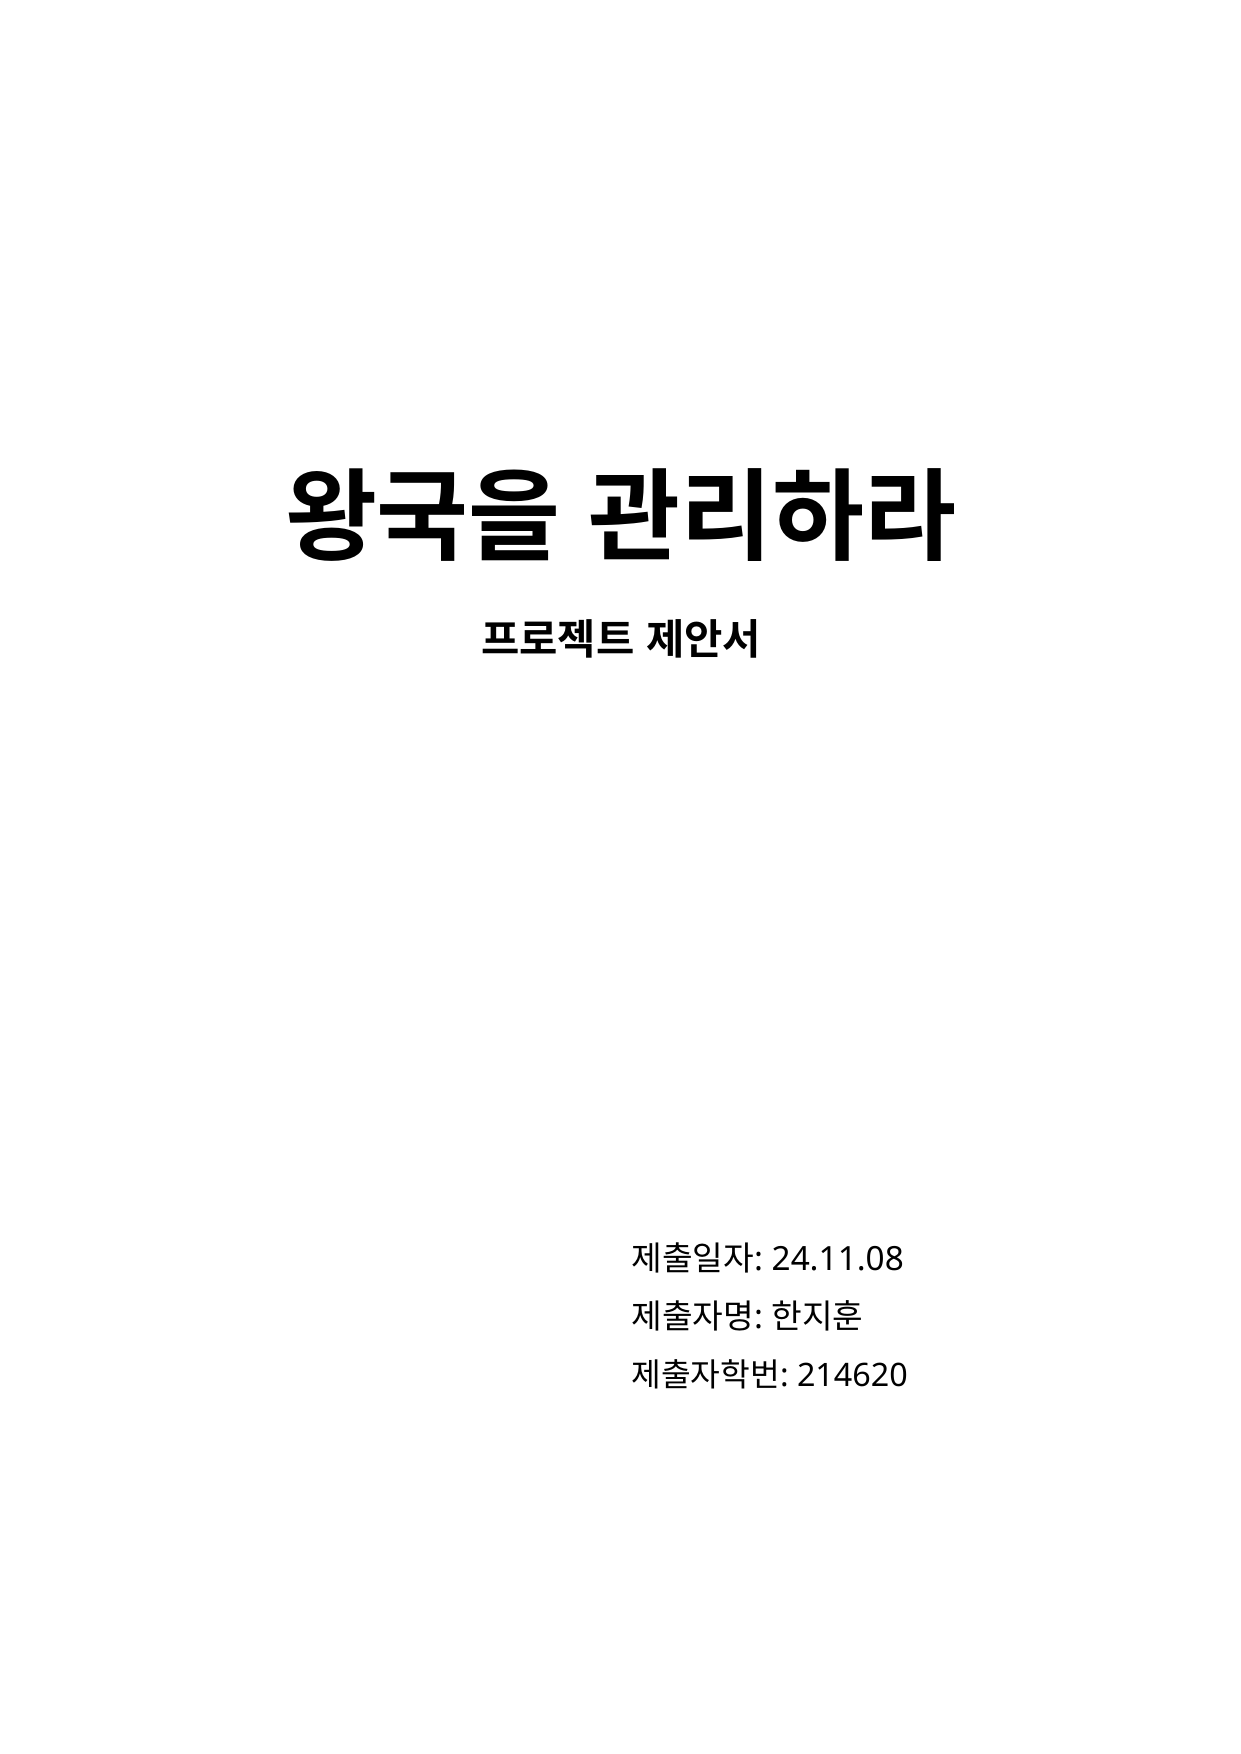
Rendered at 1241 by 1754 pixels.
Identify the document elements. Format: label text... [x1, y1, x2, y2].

text 왕국을 관리하라 [150, 445, 1092, 579]
text 제출일자: 24.11.08 [631, 1224, 1090, 1282]
text 프로젝트 제안서 [150, 610, 1092, 666]
text 제출자명: 한지훈 [631, 1282, 1090, 1340]
text 제출자학번: 214620 [631, 1342, 1090, 1398]
